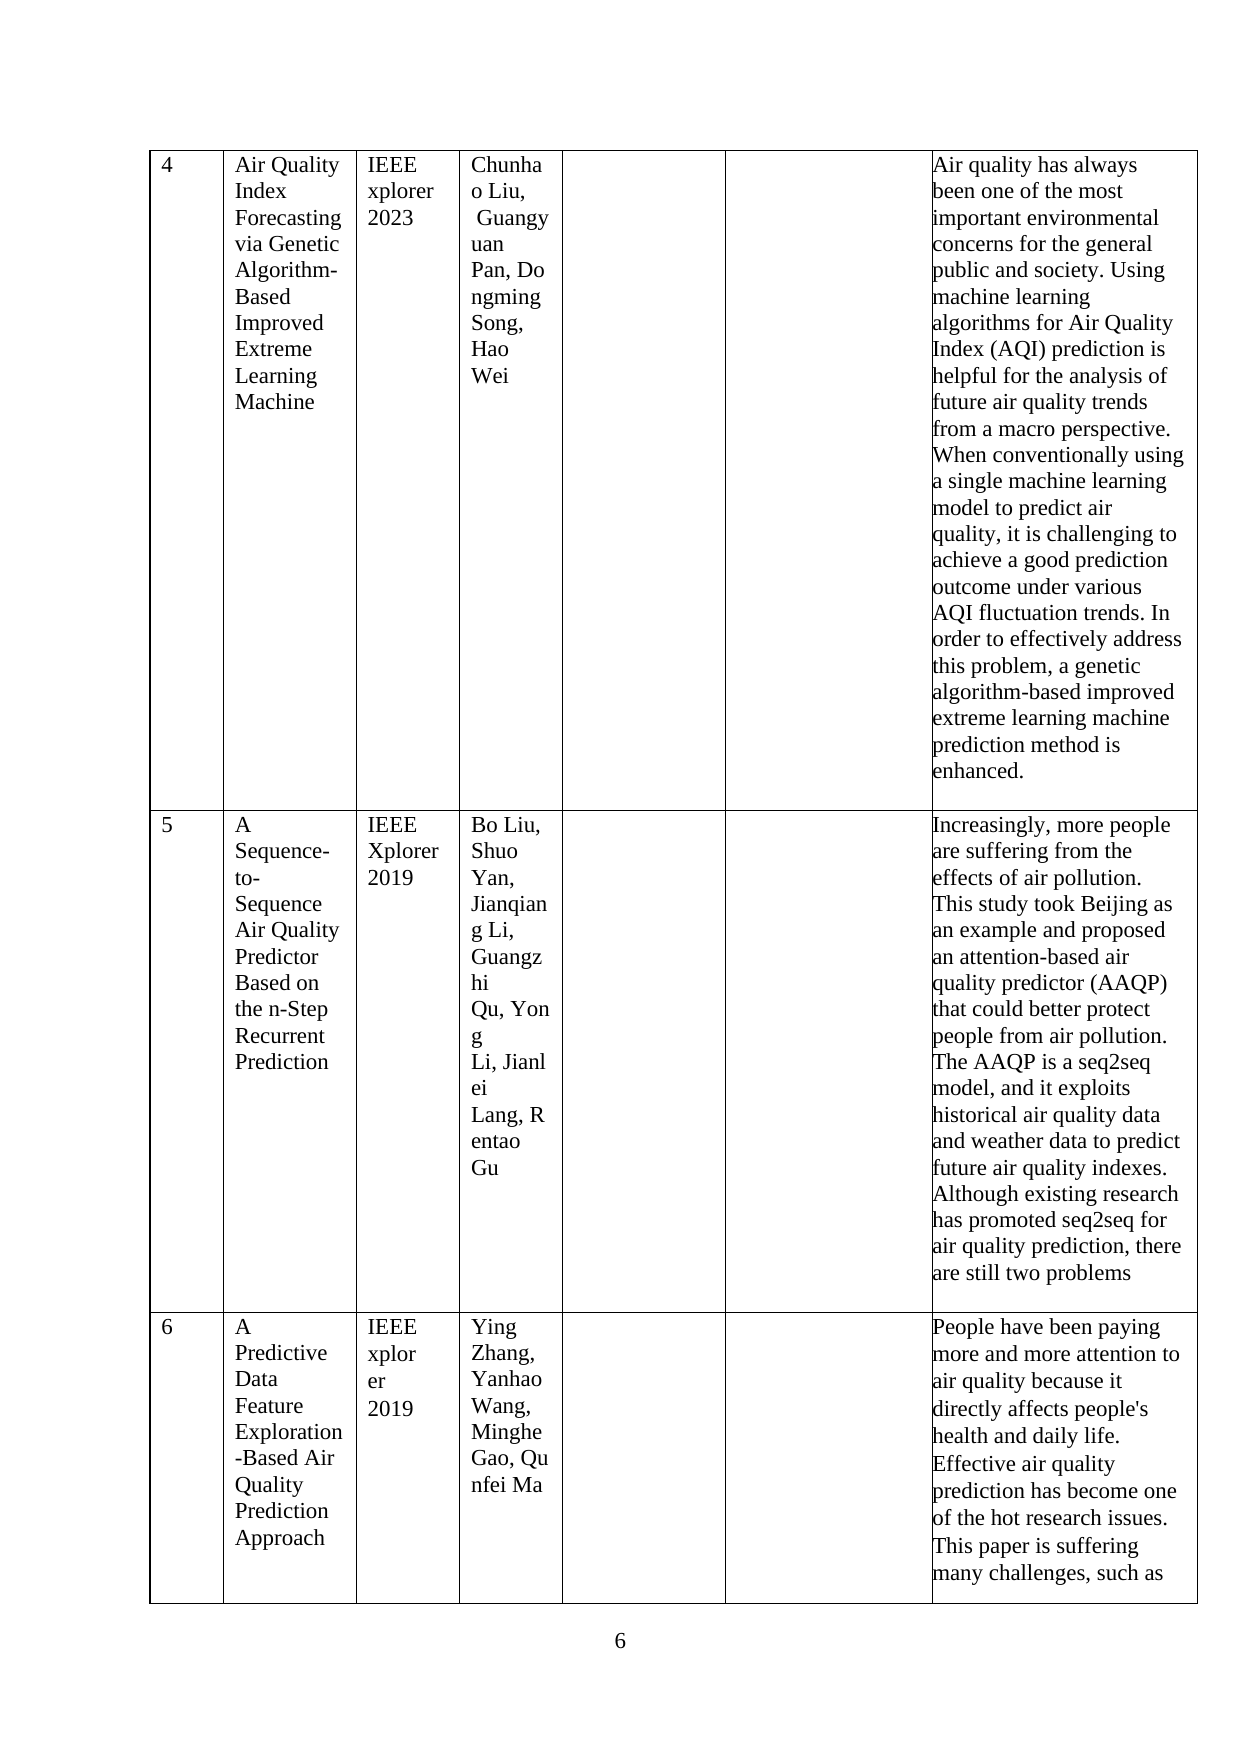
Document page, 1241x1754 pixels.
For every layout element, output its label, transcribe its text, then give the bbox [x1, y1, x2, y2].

table_cell Increasingly, more people are suffering from the effects of air pollution. This study took Beijing as an example and proposed an attention-based air quality predictor (AAQP) that could better protect people from air pollution. The AAQP is a seq2seq model, and it exploits historical air quality data and weather data to predict future air quality indexes. Although existing research has promoted seq2seq for air quality prediction, there are still two problems [933, 811, 1197, 1312]
table_cell Air quality has always been one of the most important environmental concerns for the general public and society. Using machine learning algorithms for Air Quality Index (AQI) prediction is helpful for the analysis of future air quality trends from a macro perspective. When conventionally using a single machine learning model to predict air quality, it is challenging to achieve a good prediction outcome under various AQI fluctuation trends. In order to effectively address this problem, a genetic algorithm-based improved extreme learning machine prediction method is enhanced. [933, 151, 1197, 810]
table_cell Air Quality Index Forecasting via Genetic Algorithm-Based Improved Extreme Learning Machine [224, 151, 356, 810]
table_cell 6 [151, 1313, 223, 1603]
table_cell IEEE xplorer 2019 [357, 1313, 459, 1603]
table_cell [726, 151, 932, 810]
table_cell [563, 151, 725, 810]
table_cell [726, 811, 932, 1312]
table_cell 5 [151, 811, 223, 1312]
table_cell IEEE xplorer 2023 [357, 151, 459, 810]
table_cell [726, 1313, 932, 1603]
table_cell IEEE Xplorer 2019 [357, 811, 459, 1312]
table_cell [224, 1313, 356, 1603]
table_cell A Sequence-to-Sequence Air Quality Predictor Based on the n-Step Recurrent Prediction [224, 811, 356, 1312]
table_cell [563, 1313, 725, 1603]
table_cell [460, 1313, 562, 1603]
table_cell 4 [151, 151, 223, 810]
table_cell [933, 1313, 1197, 1603]
table_cell Chunhao Liu, Guangyuan Pan, Dongming Song, Hao Wei [460, 151, 562, 810]
table_cell Bo Liu, Shuo Yan, Jianqiang Li, Guangzhi Qu, Yong Li, Jianlei Lang, Rentao Gu [460, 811, 562, 1312]
table_cell [563, 811, 725, 1312]
